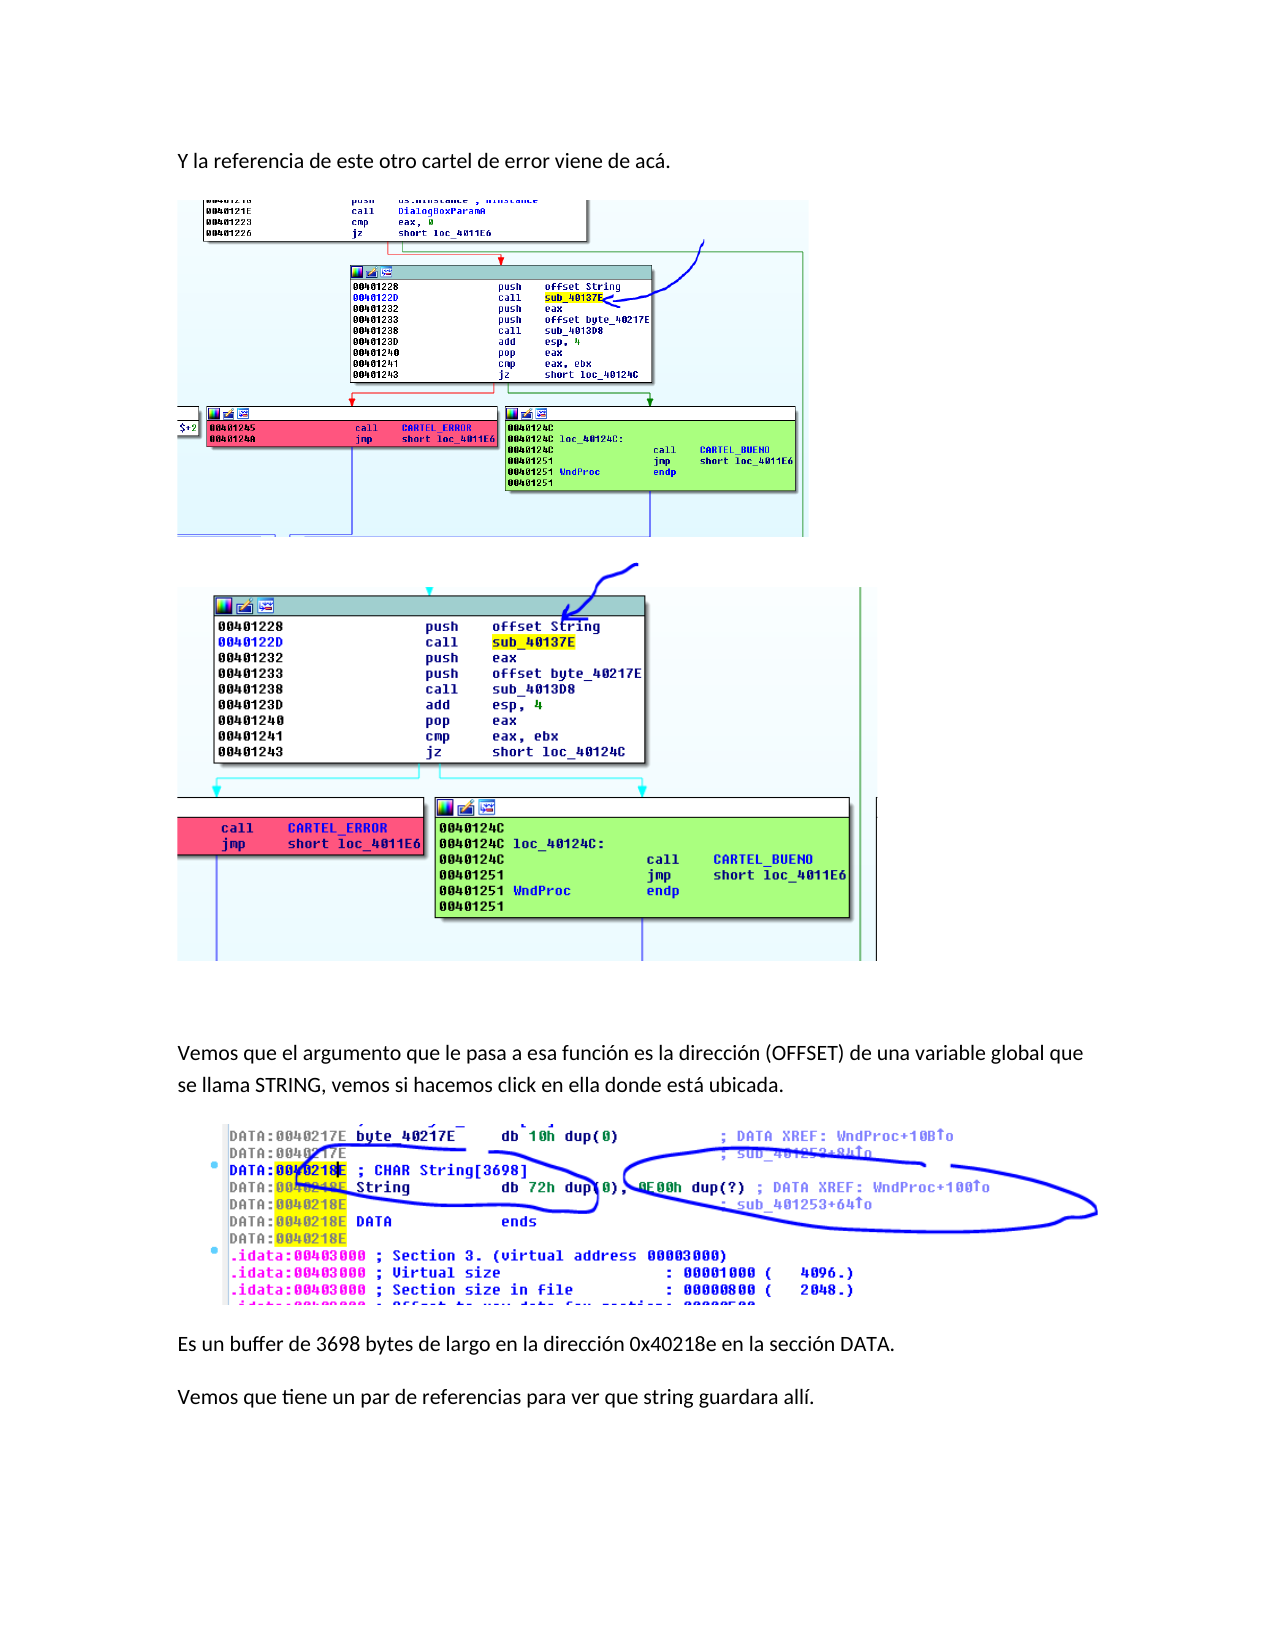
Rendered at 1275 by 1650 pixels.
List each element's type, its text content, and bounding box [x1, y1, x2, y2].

text Es un buffer de 3698 bytes de largo en la dirección 0x40218e en la sección DATA. [177, 1330, 1098, 1357]
picture [177, 562, 878, 961]
text Vemos que tiene un par de referencias para ver que string guardara allí. [177, 1383, 1098, 1410]
picture [177, 1124, 1098, 1305]
text Y la referencia de este otro cartel de error viene de acá. [177, 148, 1098, 174]
picture [177, 200, 809, 537]
text Vemos que el argumento que le pasa a esa función es la dirección (OFFSET) de una variable global que se llama STRING, vemos si hacemos click en ella donde está ubicada. [177, 1039, 1098, 1098]
